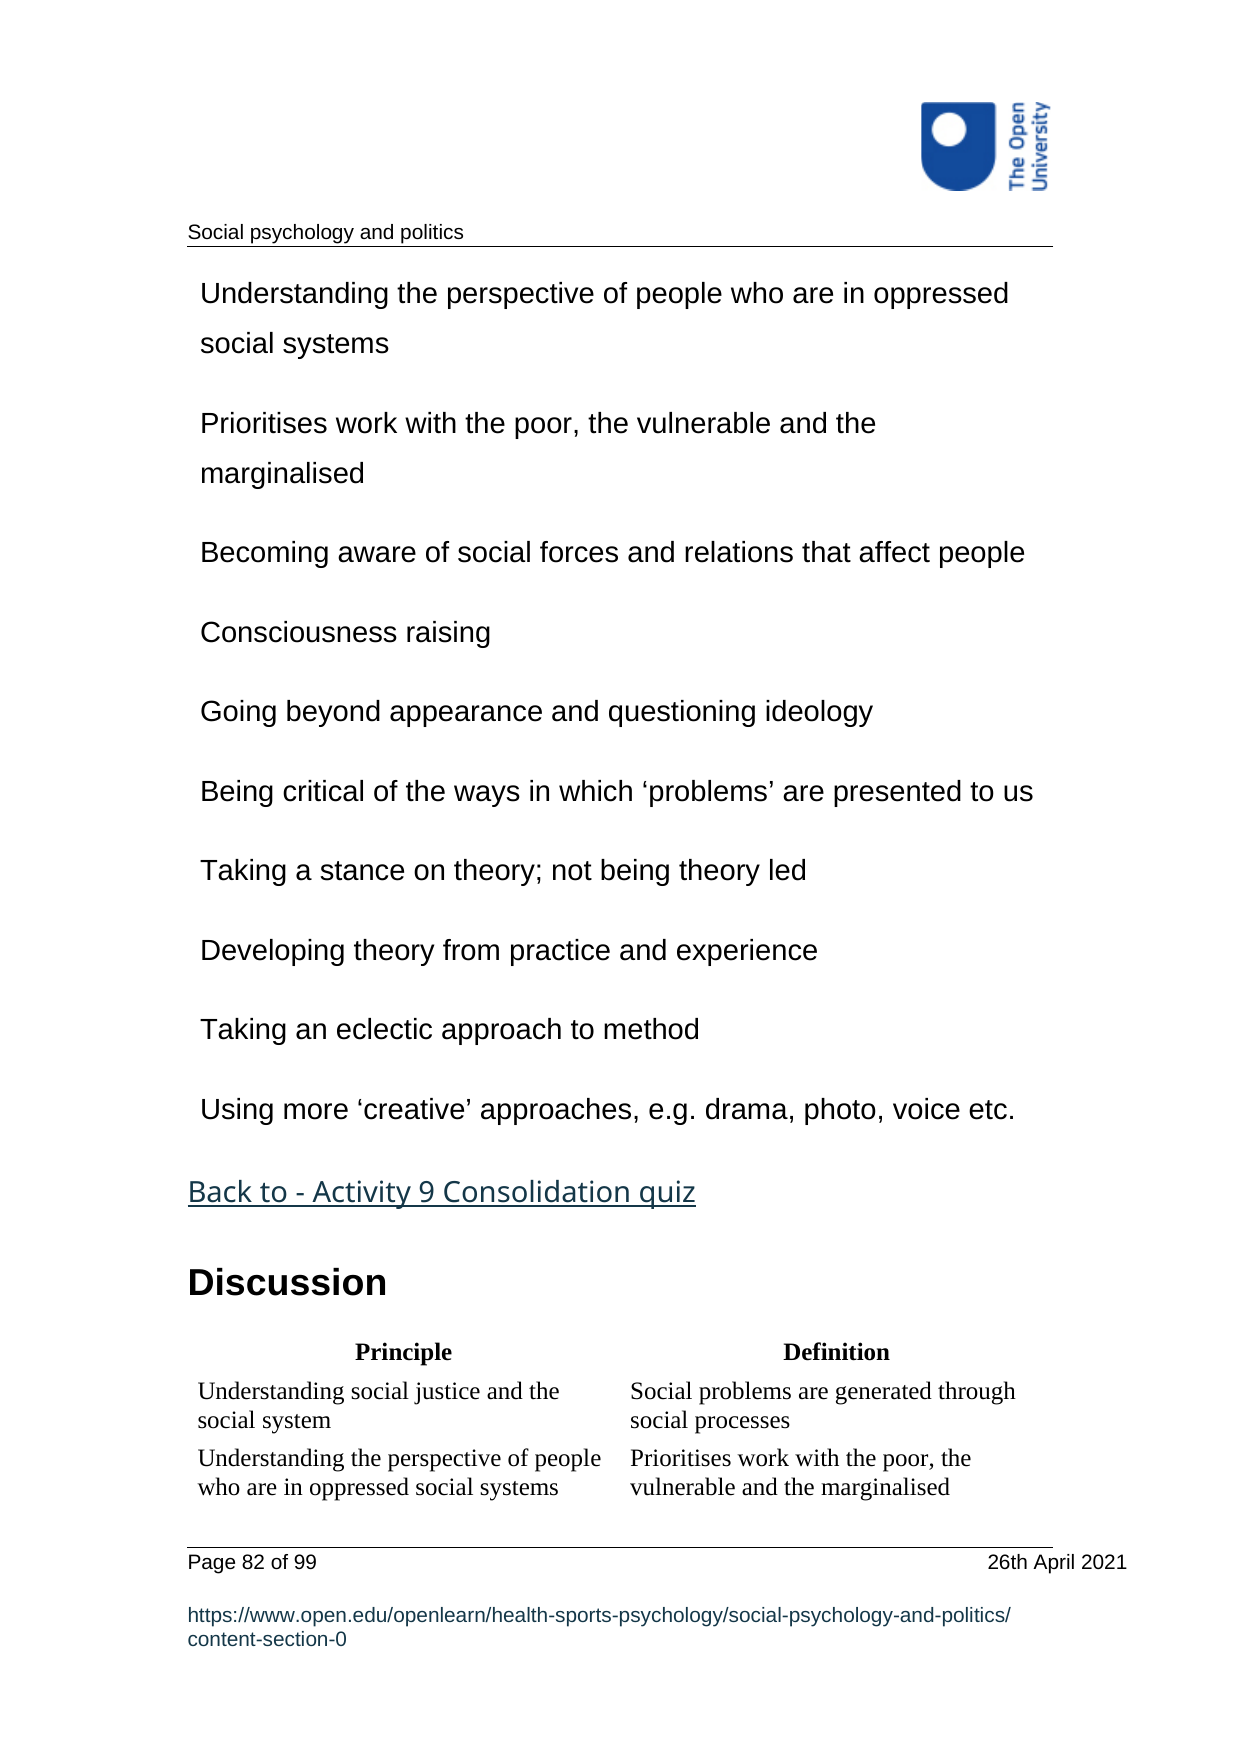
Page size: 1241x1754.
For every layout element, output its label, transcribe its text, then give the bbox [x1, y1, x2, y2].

table_cell Prioritises work with the poor, the vulnerable and the marginalised [620, 1439, 1053, 1506]
text Prioritises work with the poor, the vulnerable and the marginalised [200, 406, 1041, 489]
text Being critical of the ways in which ‘problems’ are presented to us [200, 774, 1041, 807]
text Taking a stance on theory; not being theory led [200, 853, 1041, 887]
text Going beyond appearance and questioning ideology [200, 694, 1041, 728]
table_cell Understanding social justice and the social system [187, 1371, 620, 1438]
table_header Principle [187, 1332, 620, 1371]
table_cell Social problems are generated through social processes [620, 1371, 1053, 1438]
table_cell Understanding the perspective of people who are in oppressed social systems [187, 1439, 620, 1506]
table_header Definition [620, 1332, 1053, 1371]
subtitle Discussion [187, 1260, 1053, 1303]
text Back to - Activity 9 Consolidation quiz [187, 1171, 1053, 1211]
text Consciousness raising [200, 615, 1041, 648]
text Understanding the perspective of people who are in oppressed social systems [200, 276, 1041, 360]
text Using more ‘creative’ approaches, e.g. drama, photo, voice etc. [200, 1092, 1041, 1125]
text Developing theory from practice and experience [200, 933, 1041, 966]
picture [921, 102, 1052, 191]
text Becoming aware of social forces and relations that affect people [200, 535, 1041, 569]
text Taking an eclectic approach to method [200, 1012, 1041, 1046]
